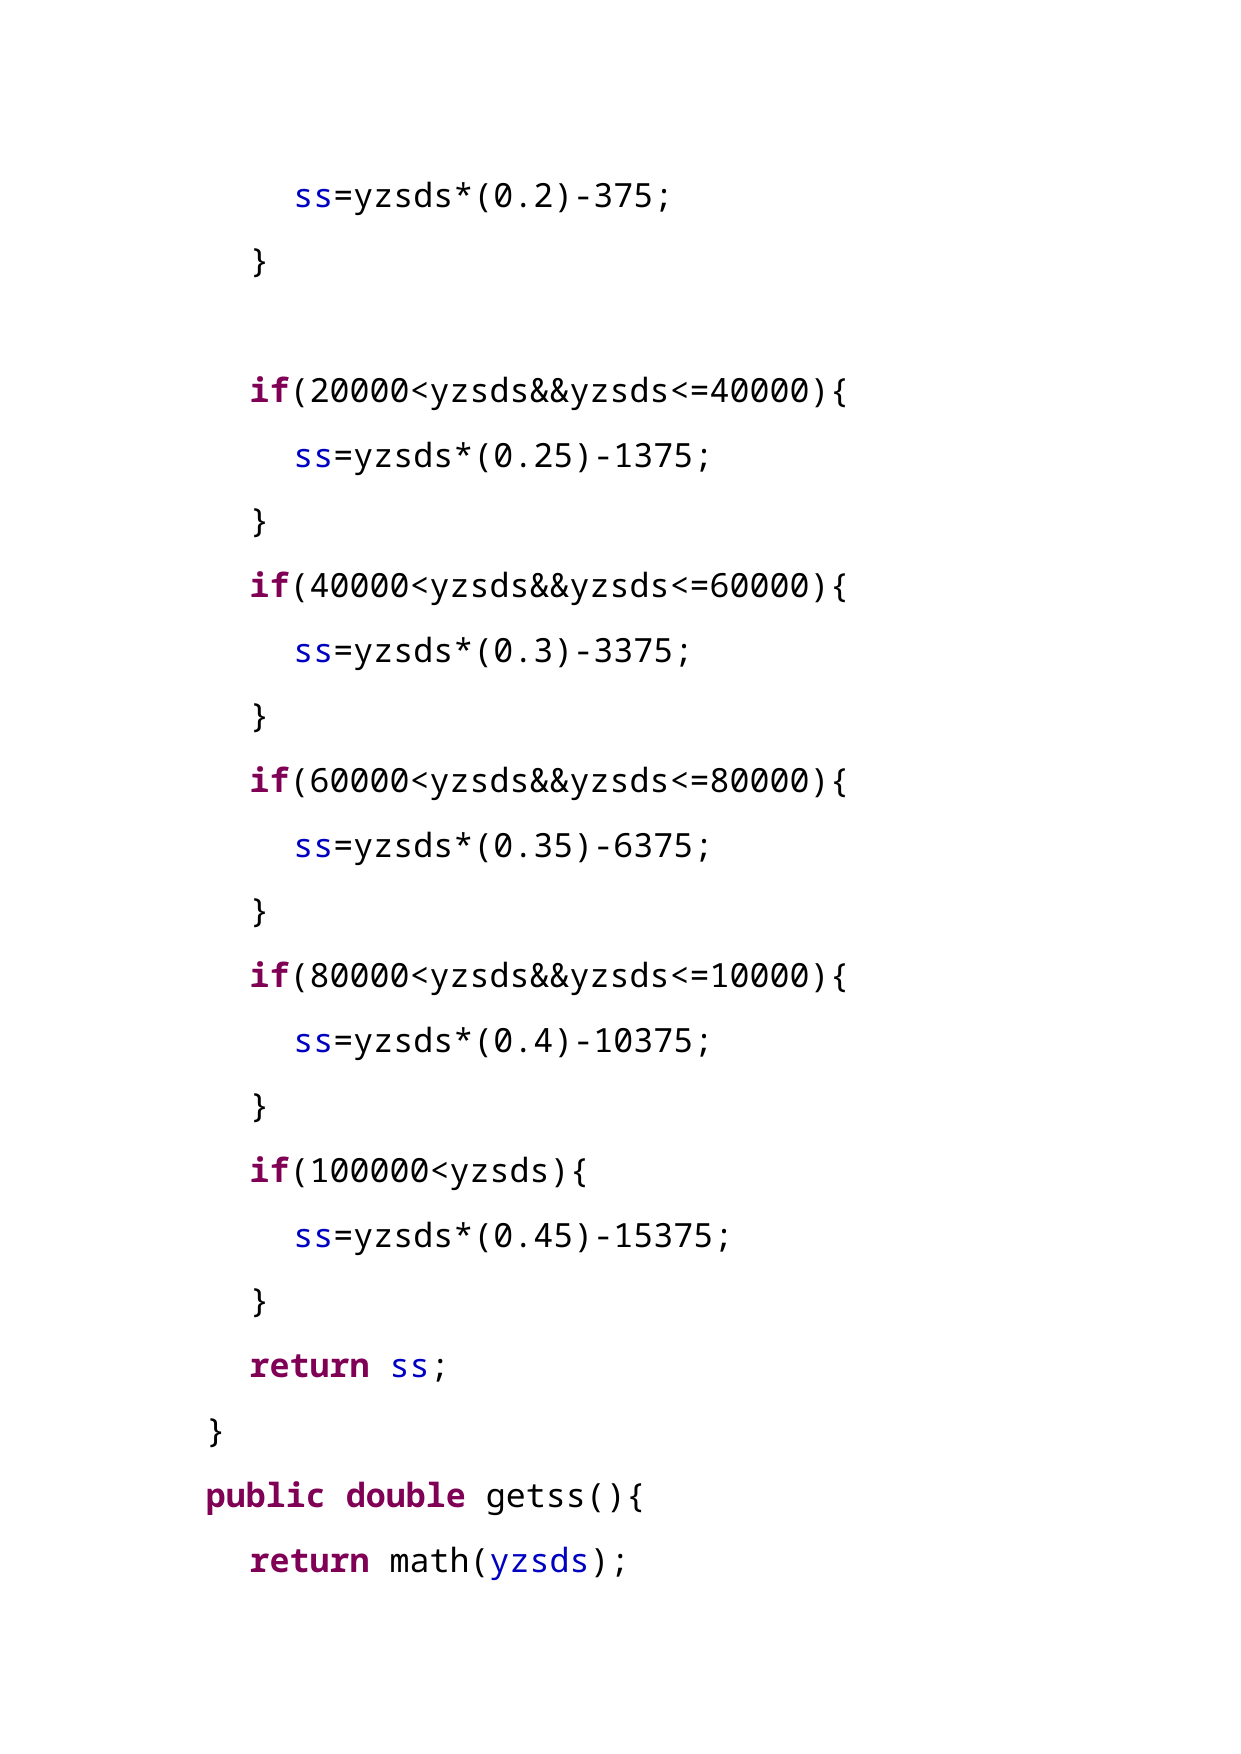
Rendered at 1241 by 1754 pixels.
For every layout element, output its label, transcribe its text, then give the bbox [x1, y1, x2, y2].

text } [118, 877, 1093, 942]
text if(40000<yzsds&&yzsds<=60000){ [118, 552, 1093, 617]
text ss=yzsds*(0.2)-375; [118, 162, 1093, 227]
text } [118, 1072, 1093, 1137]
text } [118, 487, 1093, 552]
text if(80000<yzsds&&yzsds<=10000){ [118, 942, 1093, 1007]
text ss=yzsds*(0.3)-3375; [118, 617, 1093, 682]
text ss=yzsds*(0.45)-15375; [118, 1202, 1093, 1267]
text } [118, 227, 1093, 292]
text ss=yzsds*(0.25)-1375; [118, 422, 1093, 487]
text return ss; [118, 1332, 1093, 1397]
text return math(yzsds); [118, 1527, 1093, 1592]
text public double getss(){ [118, 1462, 1093, 1527]
text ss=yzsds*(0.35)-6375; [118, 812, 1093, 877]
text if(60000<yzsds&&yzsds<=80000){ [118, 747, 1093, 812]
text } [118, 682, 1093, 747]
text } [118, 1267, 1093, 1332]
text if(100000<yzsds){ [118, 1137, 1093, 1202]
text ss=yzsds*(0.4)-10375; [118, 1007, 1093, 1072]
text if(20000<yzsds&&yzsds<=40000){ [118, 357, 1093, 422]
text } [118, 1397, 1093, 1462]
